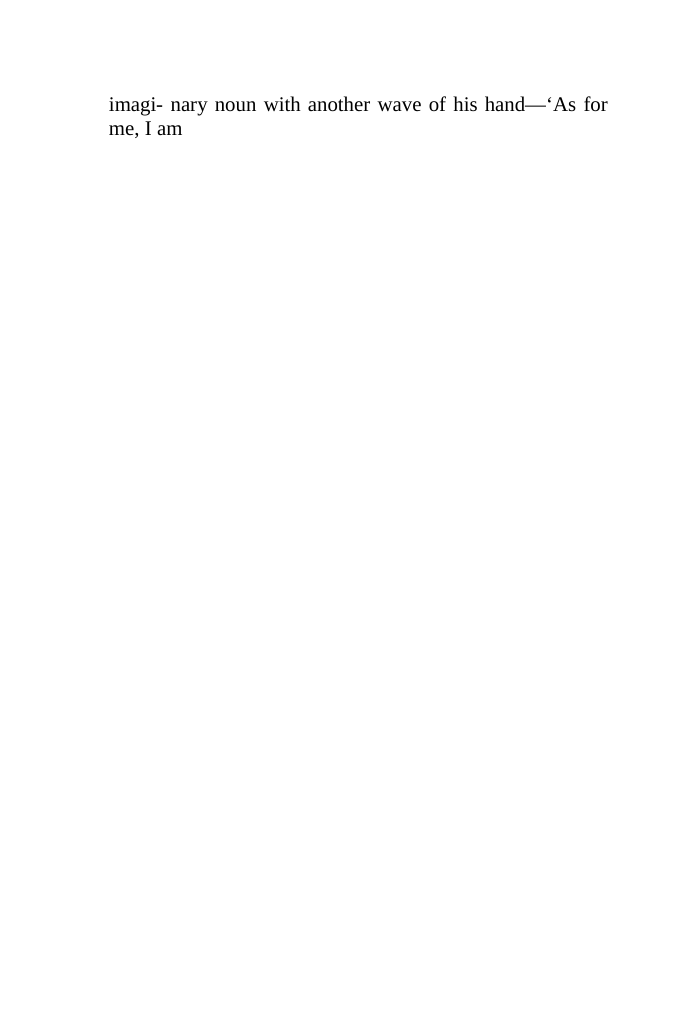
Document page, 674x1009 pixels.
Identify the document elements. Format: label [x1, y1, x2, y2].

text [109, 92, 608, 140]
